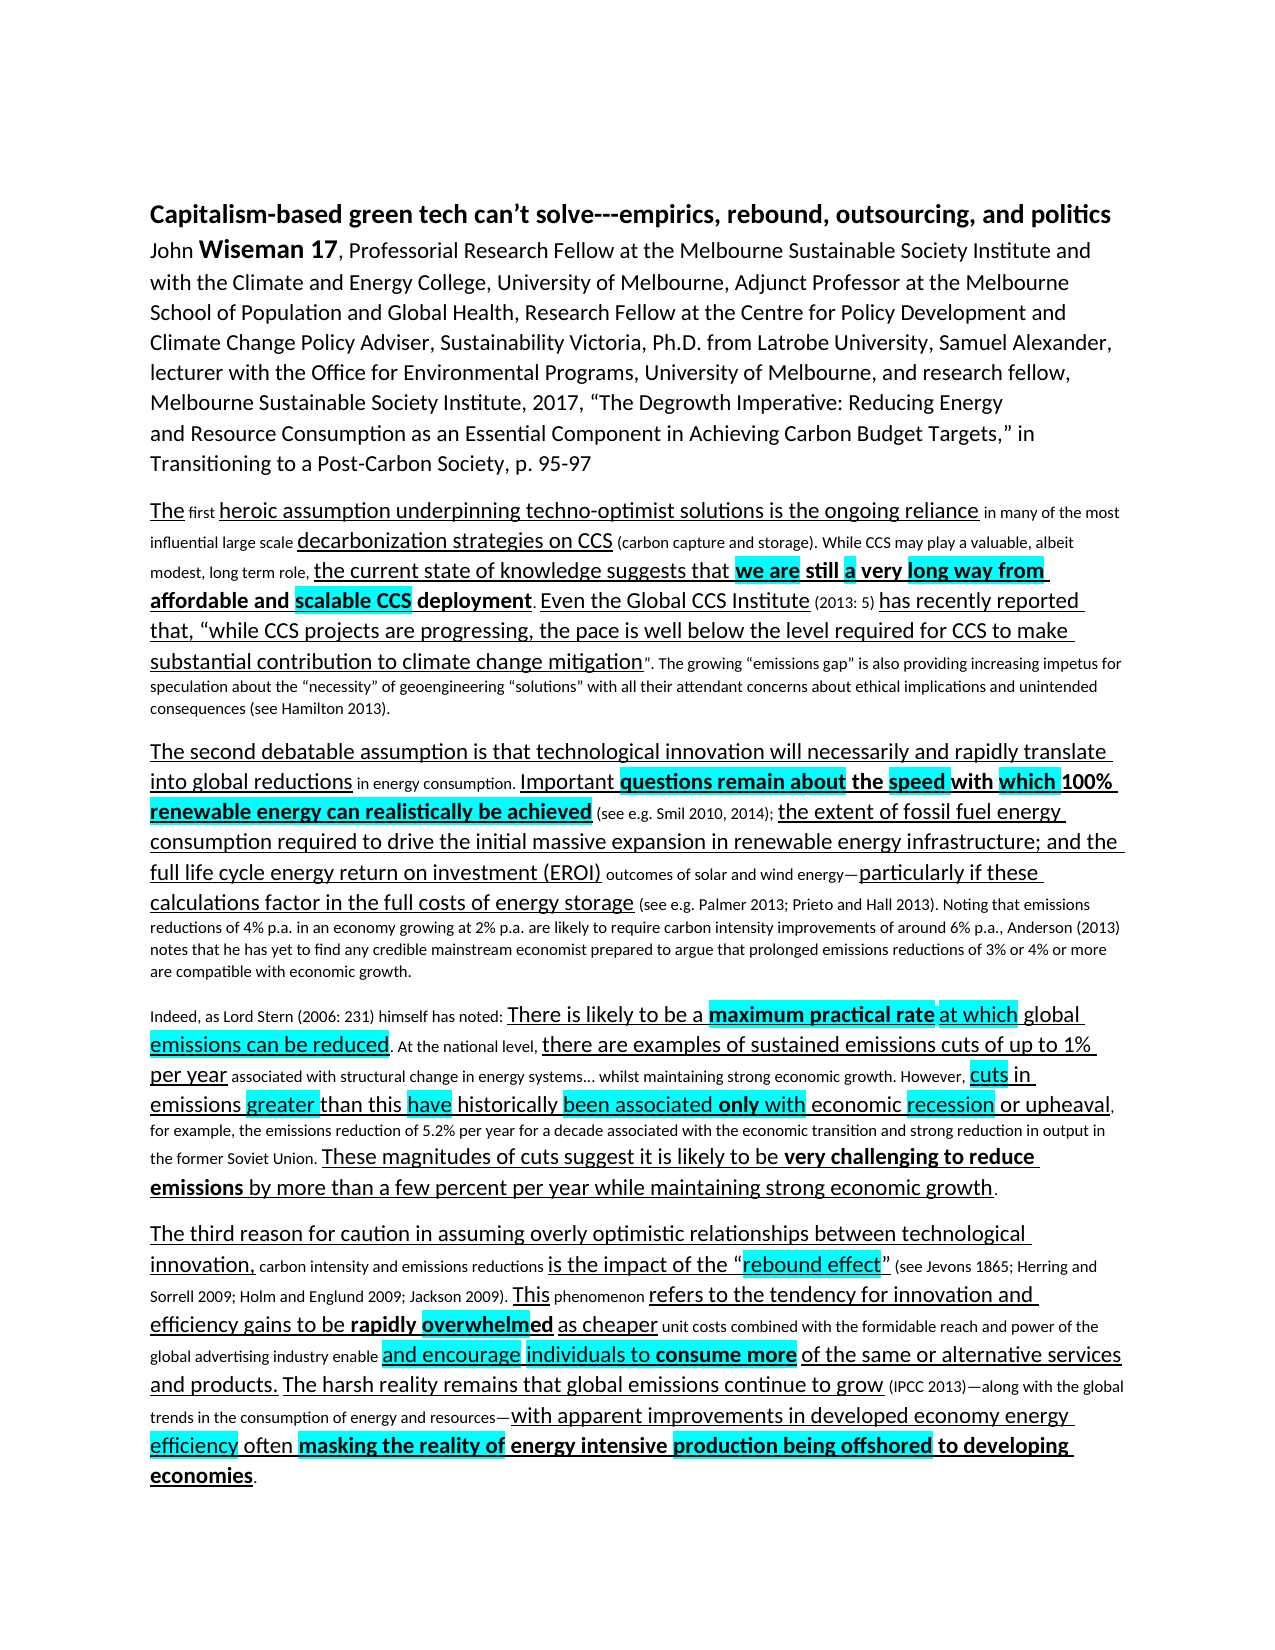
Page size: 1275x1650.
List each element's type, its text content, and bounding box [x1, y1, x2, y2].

text Indeed, as Lord Stern (2006: 231) himself has noted: There is likely to be a maximum practical rate at which global emissions can be reduced. At the national level, there are examples of sustained emissions cuts of up to 1% per year associated with structural change in energy systems... whilst maintaining strong economic growth. However, cuts in emissions greater than this have historically been associated only with economic recession or upheaval, for example, the emissions reduction of 5.2% per year for a decade associated with the economic transition and strong reduction in output in the former Soviet Union. These magnitudes of cuts suggest it is likely to be very challenging to reduce emissions by more than a few percent per year while maintaining strong economic growth. [150, 1000, 1125, 1201]
text The second debatable assumption is that technological innovation will necessarily and rapidly translate into global reductions in energy consumption. Important questions remain about the speed with which 100% renewable energy can realistically be achieved (see e.g. Smil 2010, 2014); the extent of fossil fuel energy consumption required to drive the initial massive expansion in renewable energy infrastructure; and the full life cycle energy return on investment (EROI) outcomes of solar and wind energy—particularly if these calculations factor in the full costs of energy storage (see e.g. Palmer 2013; Prieto and Hall 2013). Noting that emissions reductions of 4% p.a. in an economy growing at 2% p.a. are likely to require carbon intensity improvements of around 6% p.a., Anderson (2013) notes that he has yet to find any credible mainstream economist prepared to argue that prolonged emissions reductions of 3% or 4% or more are compatible with economic growth. [150, 737, 1125, 852]
text The second debatable assumption is that technological innovation will necessarily and rapidly translate into global reductions in energy consumption. Important questions remain about the speed with which 100% renewable energy can realistically be achieved (see e.g. Smil 2010, 2014); the extent of fossil fuel energy consumption required to drive the initial massive expansion in renewable energy infrastructure; and the full life cycle energy return on investment (EROI) outcomes of solar and wind energy—particularly if these calculations factor in the full costs of energy storage (see e.g. Palmer 2013; Prieto and Hall 2013). Noting that emissions reductions of 4% p.a. in an economy growing at 2% p.a. are likely to require carbon intensity improvements of around 6% p.a., Anderson (2013) notes that he has yet to find any credible mainstream economist prepared to argue that prolonged emissions reductions of 3% or 4% or more are compatible with economic growth. [150, 853, 1125, 982]
text The third reason for caution in assuming overly optimistic relationships between technological innovation, carbon intensity and emissions reductions is the impact of the “rebound effect” (see Jevons 1865; Herring and Sorrell 2009; Holm and Englund 2009; Jackson 2009). This phenomenon refers to the tendency for innovation and efficiency gains to be rapidly overwhelmed as cheaper unit costs combined with the formidable reach and power of the global advertising industry enable and encourage individuals to consume more of the same or alternative services and products. The harsh reality remains that global emissions continue to grow (IPCC 2013)—along with the global trends in the consumption of energy and resources—with apparent improvements in developed economy energy efficiency often masking the reality of energy intensive production being offshored to developing economies. [150, 1219, 1125, 1489]
subtitle Capitalism-based green tech can’t solve---empirics, rebound, outsourcing, and politics [150, 197, 1125, 230]
text The first heroic assumption underpinning techno-optimist solutions is the ongoing reliance in many of the most influential large scale decarbonization strategies on CCS (carbon capture and storage). While CCS may play a valuable, albeit modest, long term role, the current state of knowledge suggests that we are still a very long way from affordable and scalable CCS deployment. Even the Global CCS Institute (2013: 5) has recently reported that, “while CCS projects are progressing, the pace is well below the level required for CCS to make substantial contribution to climate change mitigation”. The growing “emissions gap” is also providing increasing impetus for speculation about the “necessity” of geoengineering “solutions” with all their attendant concerns about ethical implications and unintended consequences (see Hamilton 2013). [150, 496, 1125, 719]
text John Wiseman 17, Professorial Research Fellow at the Melbourne Sustainable Society Institute and with the Climate and Energy College, University of Melbourne, Adjunct Professor at the Melbourne School of Population and Global Health, Research Fellow at the Centre for Policy Development and Climate Change Policy Adviser, Sustainability Victoria, Ph.D. from Latrobe University, Samuel Alexander, lecturer with the Office for Environmental Programs, University of Melbourne, and research fellow, Melbourne Sustainable Society Institute, 2017, “The Degrowth Imperative: Reducing Energy and Resource Consumption as an Essential Component in Achieving Carbon Budget Targets,” in Transitioning to a Post-Carbon Society, p. 95-97 [150, 232, 1125, 477]
